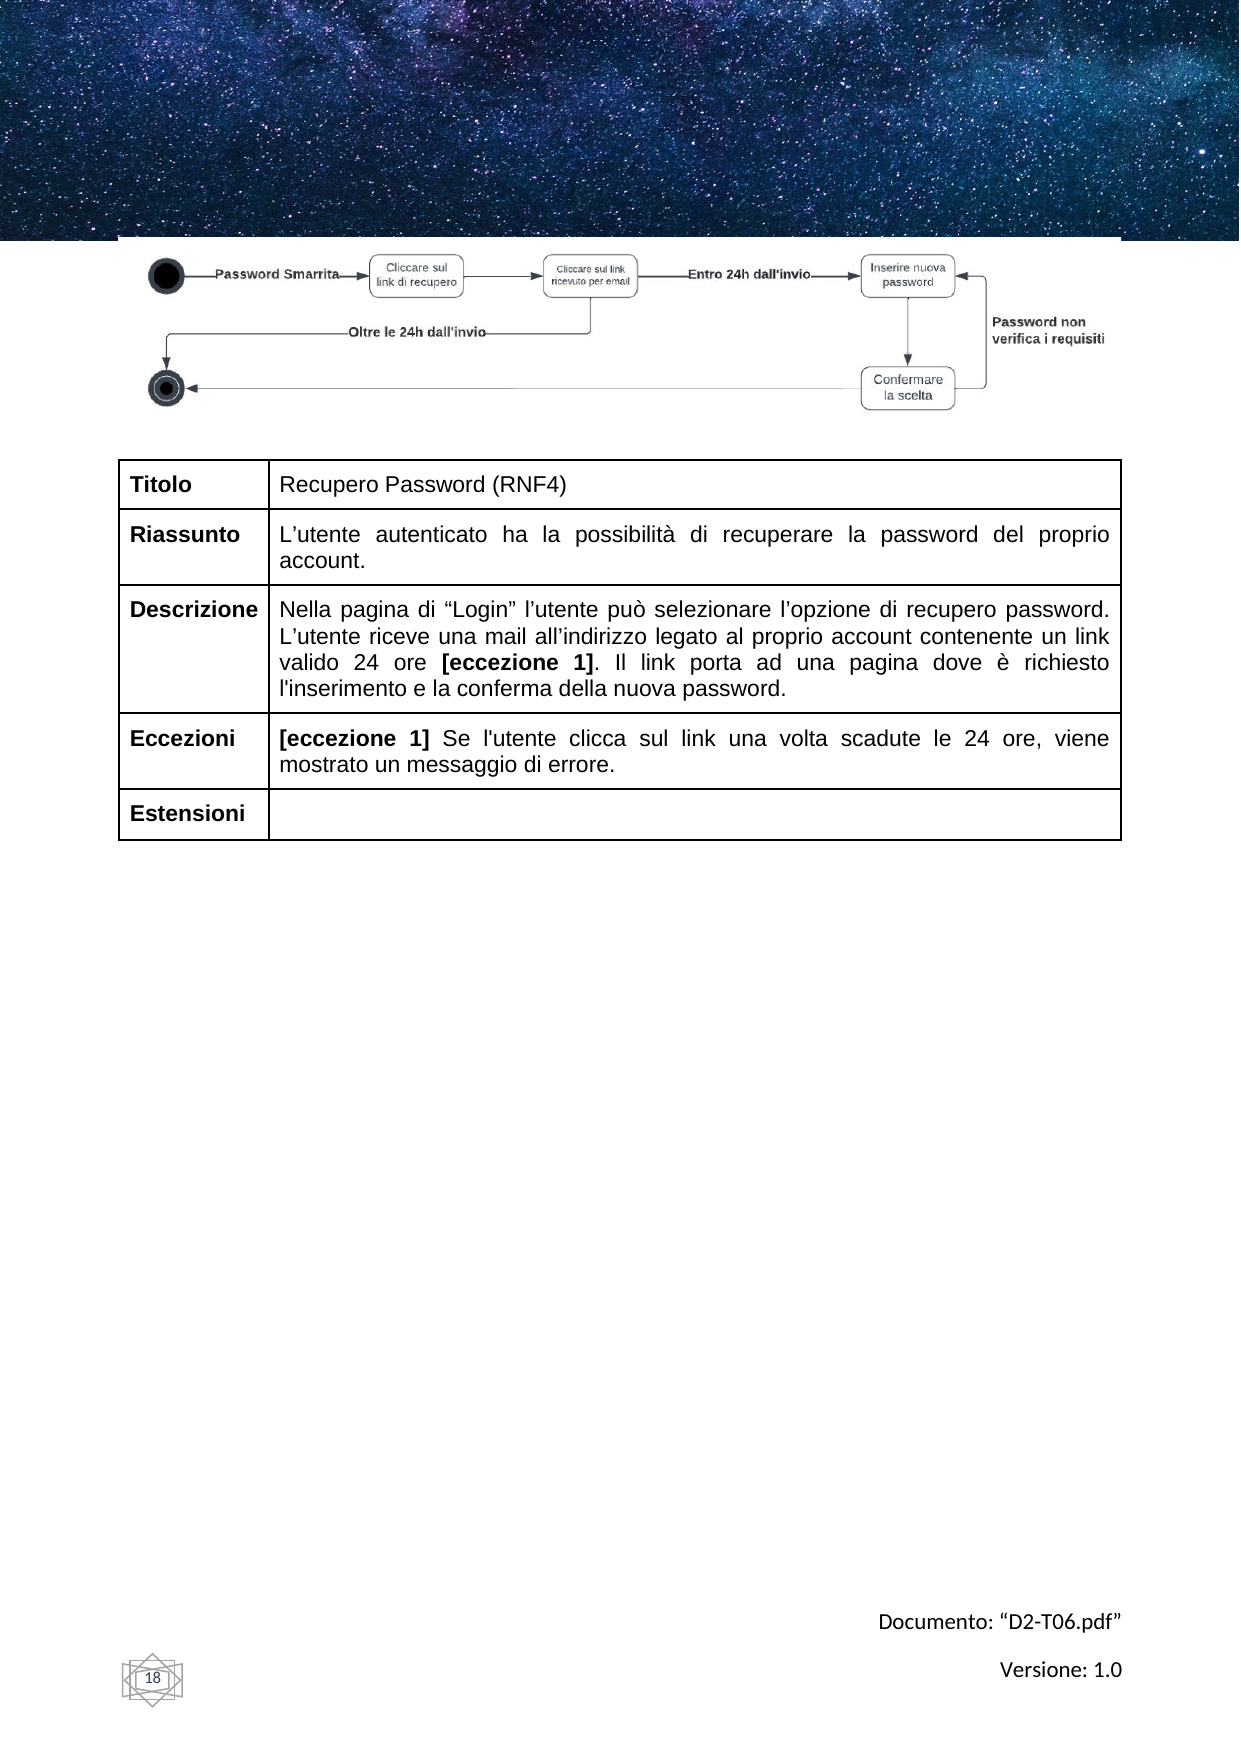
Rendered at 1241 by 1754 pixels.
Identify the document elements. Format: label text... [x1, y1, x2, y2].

table_cell Nella pagina di “Login” l’utente può selezionare l’opzione di recupero password. L’utente riceve una mail all’indirizzo legato al proprio account contenente un link valido 24 ore [eccezione 1]. Il link porta ad una pagina dove è richiesto l'inserimento e la conferma della nuova password. [270, 586, 1120, 712]
table_cell Descrizione [120, 586, 268, 712]
table_cell [270, 790, 1120, 839]
table_cell Eccezioni [120, 714, 268, 788]
table_header Recupero Password (RNF4) [270, 461, 1120, 508]
picture [0, 0, 1239, 440]
table_cell Estensioni [120, 790, 268, 839]
table_cell L’utente autenticato ha la possibilità di recuperare la password del proprio account. [270, 510, 1120, 584]
table_header Titolo [120, 461, 268, 508]
table_cell Riassunto [120, 510, 268, 584]
table_cell [eccezione 1] Se l'utente clicca sul link una volta scadute le 24 ore, viene mostrato un messaggio di errore. [270, 714, 1120, 788]
